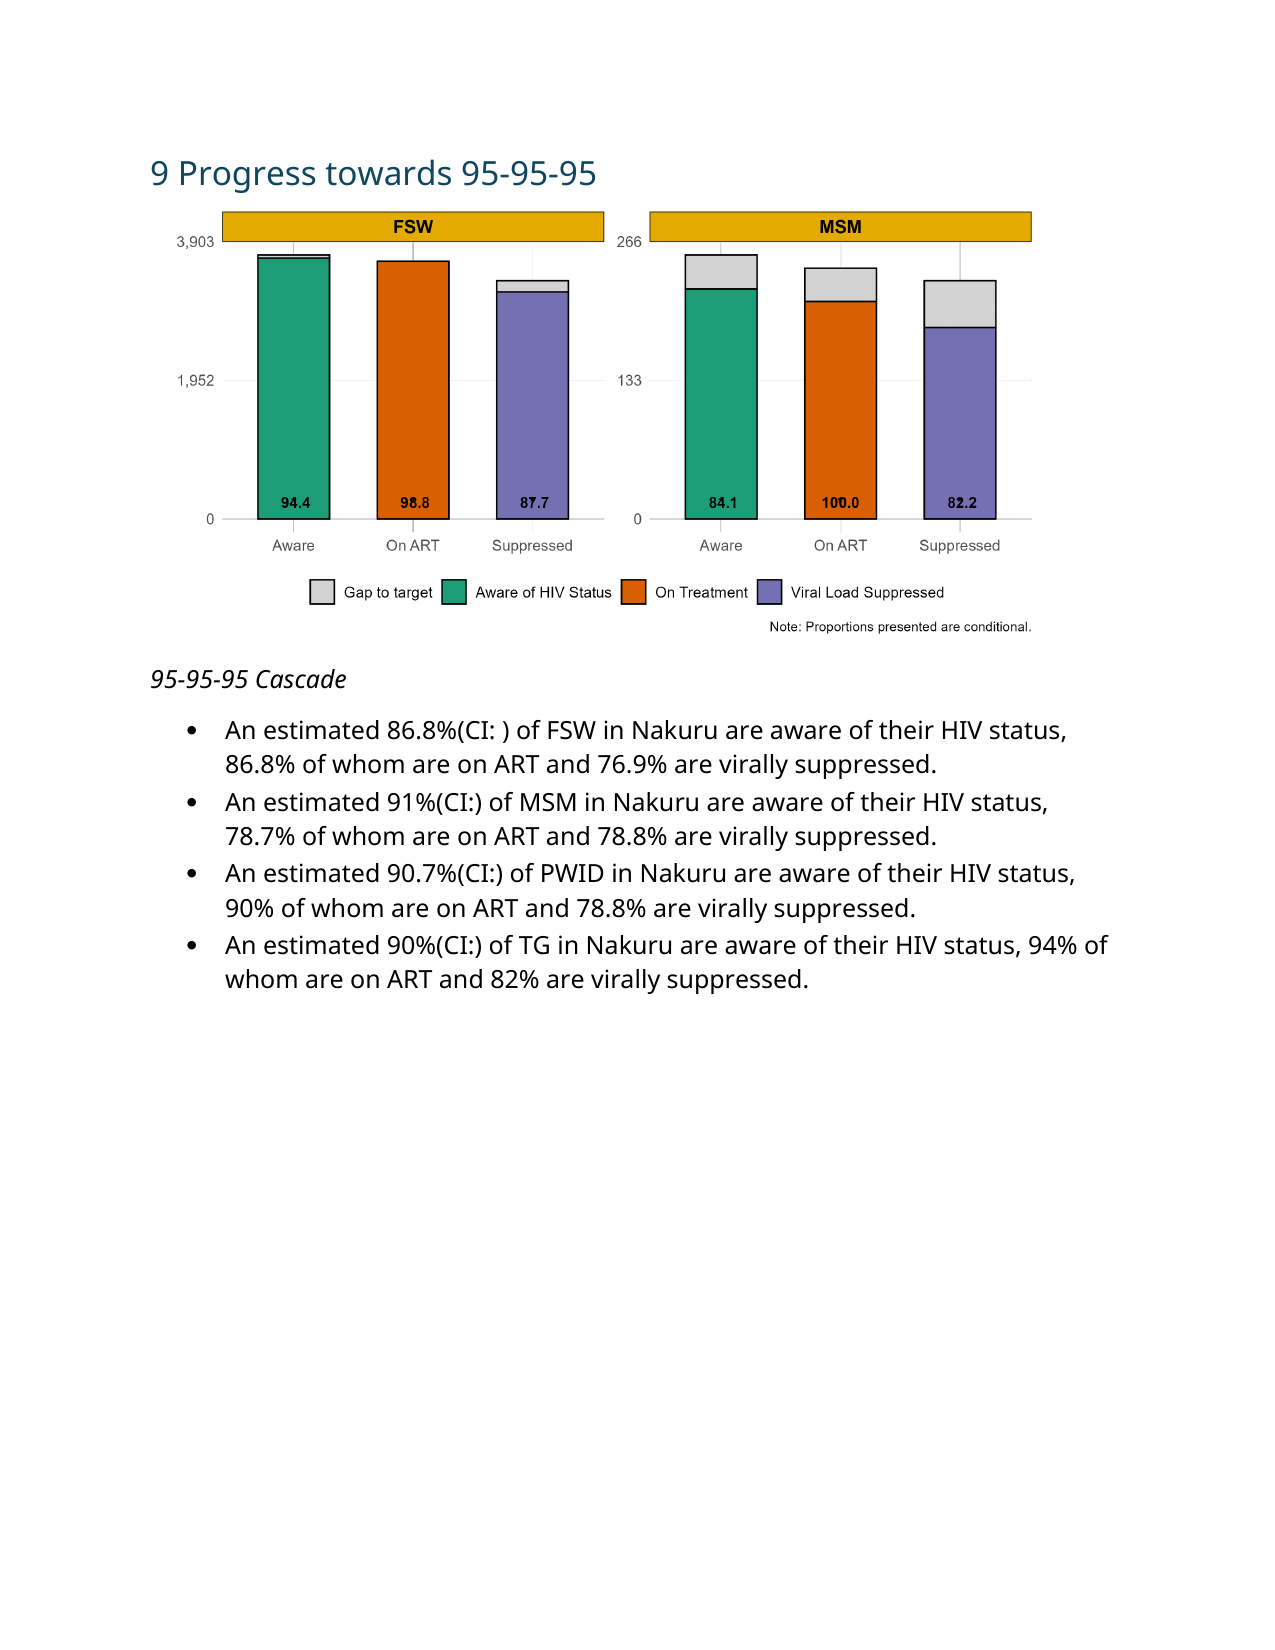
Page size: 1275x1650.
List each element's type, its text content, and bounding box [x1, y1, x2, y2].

picture [168, 203, 1044, 642]
list An estimated 91%(CI:) of MSM in Nakuru are aware of their HIV status, 78.7% of whom are on ART and 78.8% are virally suppressed. [187, 784, 1125, 852]
subtitle 9 Progress towards 95-95-95 [150, 150, 1125, 195]
list An estimated 90%(CI:) of TG in Nakuru are aware of their HIV status, 94% of whom are on ART and 82% are virally suppressed. [187, 928, 1125, 996]
list An estimated 90.7%(CI:) of PWID in Nakuru are aware of their HIV status, 90% of whom are on ART and 78.8% are virally suppressed. [187, 856, 1125, 924]
list An estimated 86.8%(CI: ) of FSW in Nakuru are aware of their HIV status, 86.8% of whom are on ART and 76.9% are virally suppressed. [187, 712, 1125, 781]
table_header 95-95-95 Cascade [139, 204, 1114, 709]
